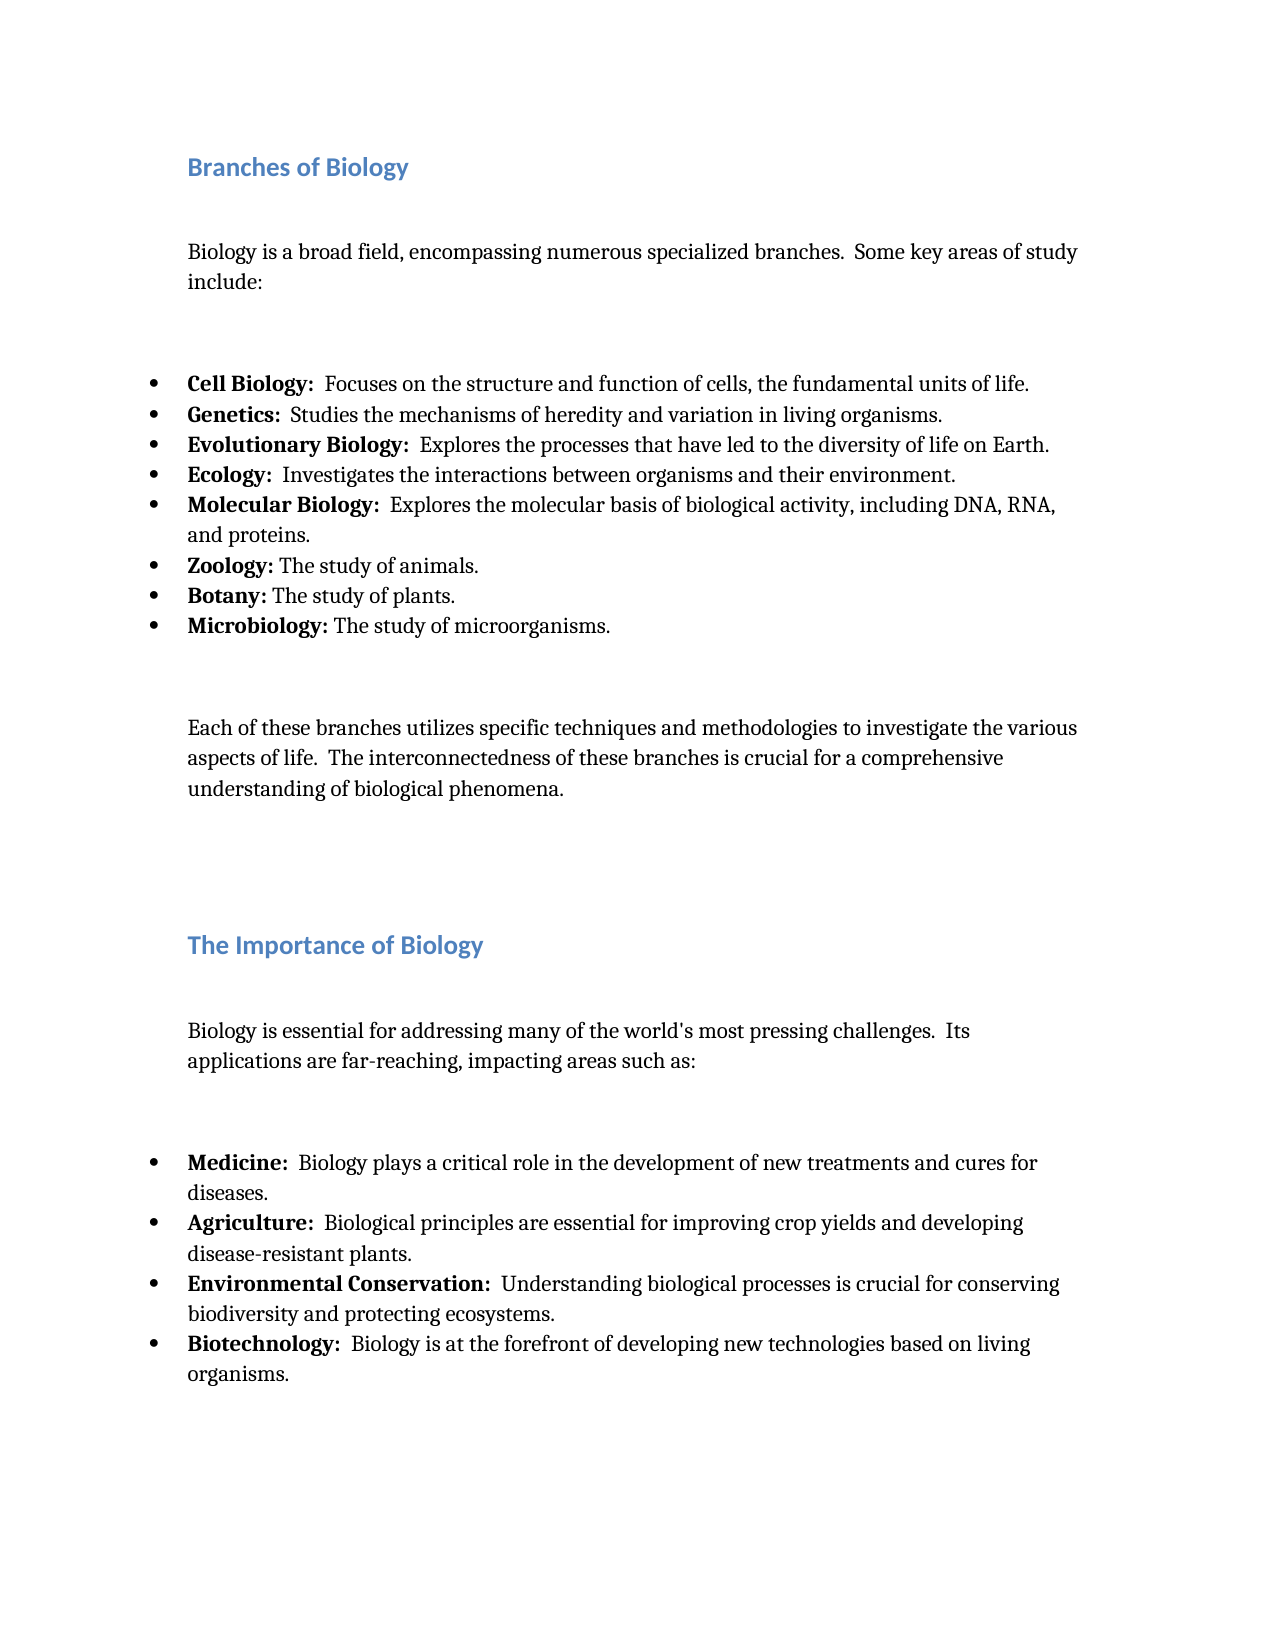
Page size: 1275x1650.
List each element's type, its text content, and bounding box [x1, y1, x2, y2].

subtitle Branches of Biology [187, 150, 1087, 183]
subtitle The Importance of Biology [187, 928, 1087, 962]
list Ecology: Investigates the interactions between organisms and their environment. [150, 462, 1087, 488]
list Environmental Conservation: Understanding biological processes is crucial for conserving biodiversity and protecting ecosystems. [150, 1271, 1087, 1327]
text Biology is a broad field, encompassing numerous specialized branches. Some key areas of study include: [187, 239, 1087, 296]
list Botany: The study of plants. [150, 583, 1087, 609]
list Microbiology: The study of microorganisms. [150, 613, 1087, 639]
list Evolutionary Biology: Explores the processes that have led to the diversity of life on Earth. [150, 432, 1087, 458]
text Biology is essential for addressing many of the world's most pressing challenges. Its applications are far-reaching, impacting areas such as: [187, 1017, 1087, 1074]
list Biotechnology: Biology is at the forefront of developing new technologies based on living organisms. [150, 1331, 1087, 1388]
list Medicine: Biology plays a critical role in the development of new treatments and cures for diseases. [150, 1150, 1087, 1206]
list Zoology: The study of animals. [150, 552, 1087, 579]
list Genetics: Studies the mechanisms of heredity and variation in living organisms. [150, 401, 1087, 428]
list Cell Biology: Focuses on the structure and function of cells, the fundamental units of life. [150, 371, 1087, 398]
list Agriculture: Biological principles are essential for improving crop yields and developing disease-resistant plants. [150, 1210, 1087, 1267]
list Molecular Biology: Explores the molecular basis of biological activity, including DNA, RNA, and proteins. [150, 492, 1087, 549]
text Each of these branches utilizes specific techniques and methodologies to investigate the various aspects of life. The interconnectedness of these branches is crucial for a comprehensive understanding of biological phenomena. [187, 715, 1087, 802]
